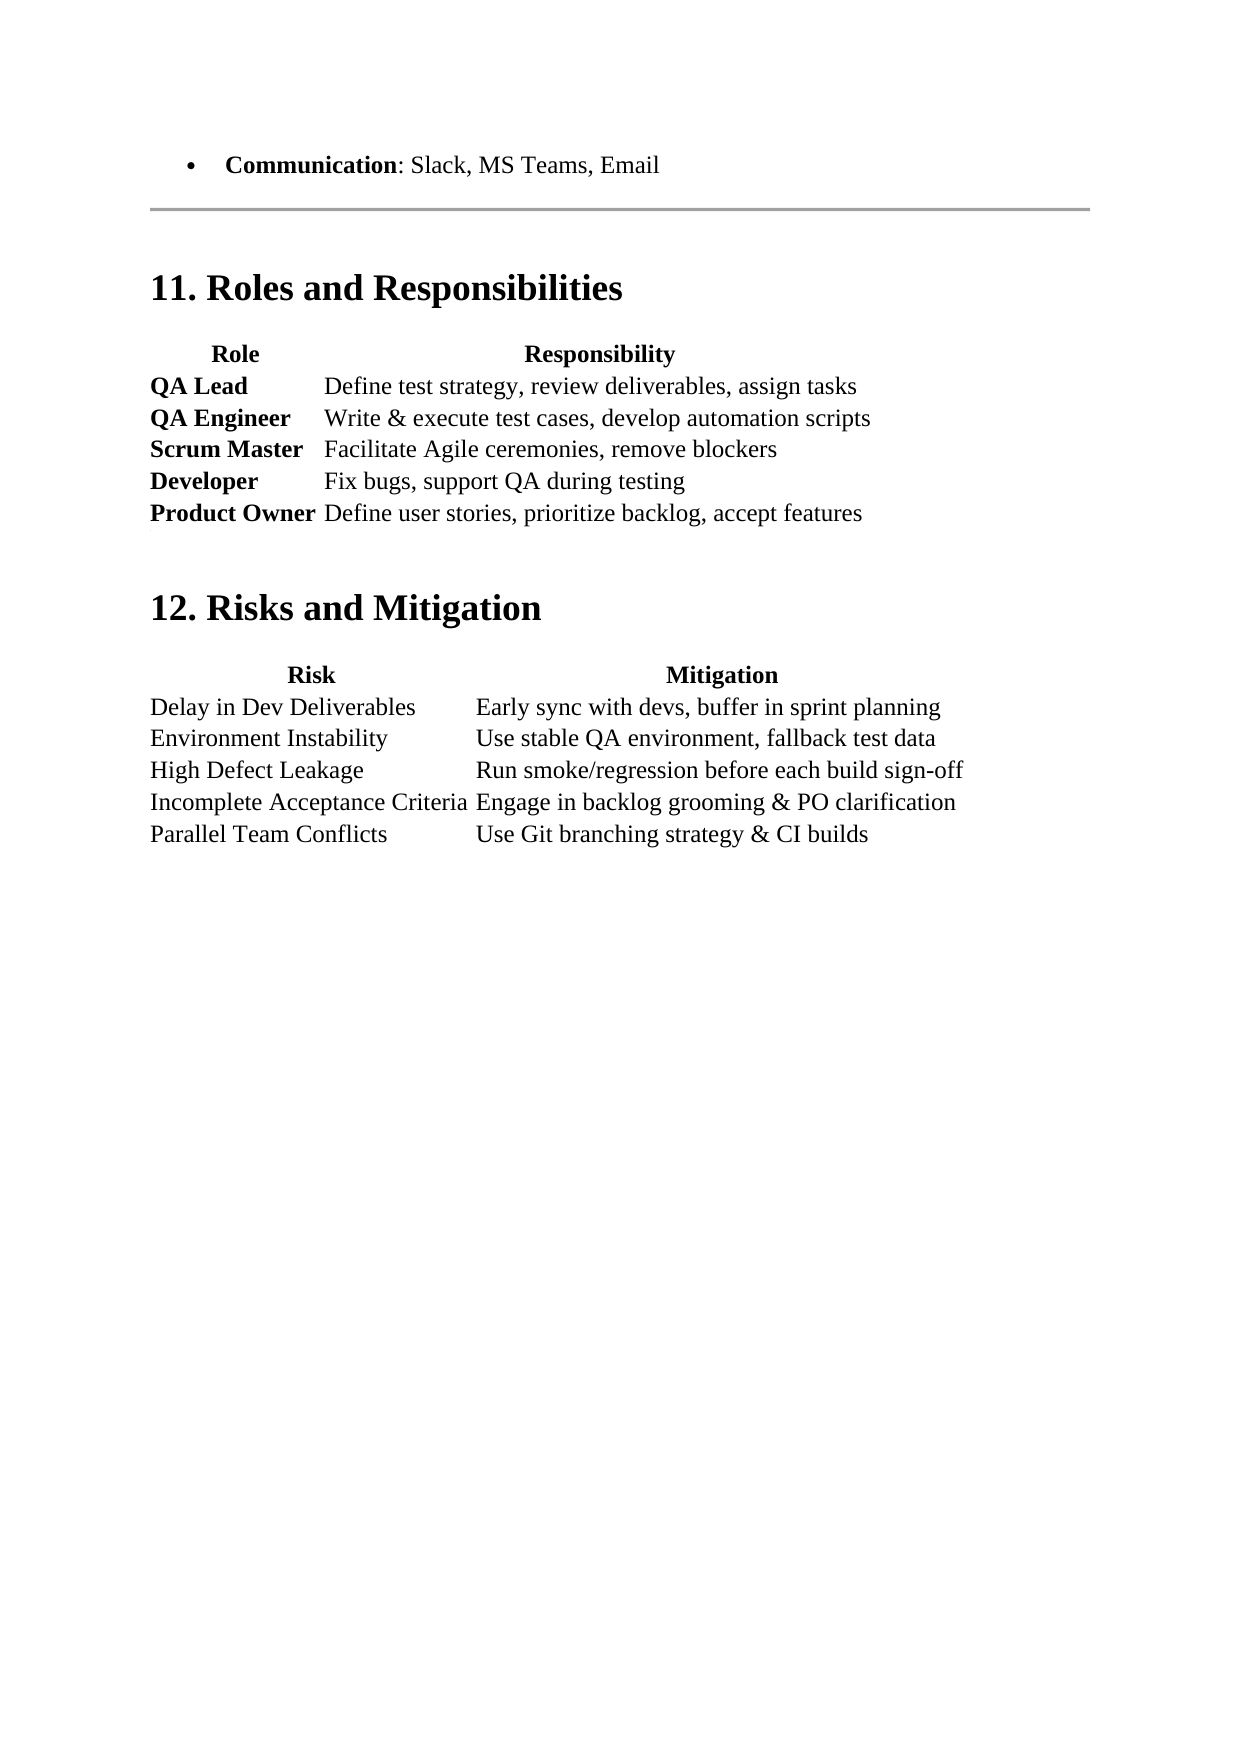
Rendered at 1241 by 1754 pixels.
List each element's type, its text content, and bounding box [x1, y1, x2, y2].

table_cell Environment Instability [149, 722, 474, 754]
table_cell Parallel Team Conflicts [149, 818, 474, 849]
table_header Risk [149, 658, 474, 690]
table_cell Early sync with devs, buffer in sprint planning [474, 690, 970, 722]
table_cell Scrum Master [149, 433, 322, 465]
table_cell Use Git branching strategy & CI builds [474, 818, 970, 849]
table_cell Facilitate Agile ceremonies, remove blockers [322, 433, 877, 465]
table_cell Fix bugs, support QA during testing [322, 465, 877, 497]
text 11. Roles and Responsibilities [150, 265, 1090, 308]
table_cell Developer [149, 465, 322, 497]
table_cell Use stable QA environment, fallback test data [474, 722, 970, 754]
table_cell Run smoke/regression before each build sign-off [474, 754, 970, 786]
table_cell Delay in Dev Deliverables [149, 690, 474, 722]
table_cell Define user stories, prioritize backlog, accept features [322, 497, 877, 529]
table_cell High Defect Leakage [149, 754, 474, 786]
text 12. Risks and Mitigation [150, 586, 1090, 629]
table_header Role [149, 338, 322, 369]
table_cell Incomplete Acceptance Criteria [149, 786, 474, 817]
table_cell Engage in backlog grooming & PO clarification [474, 786, 970, 817]
table_header Mitigation [474, 658, 970, 690]
table_header Responsibility [322, 338, 877, 369]
table_cell QA Lead [149, 369, 322, 401]
table_cell Product Owner [149, 497, 322, 529]
table_cell Write & execute test cases, develop automation scripts [322, 401, 877, 433]
table_cell Define test strategy, review deliverables, assign tasks [322, 369, 877, 401]
table_cell QA Engineer [149, 401, 322, 433]
list Communication: Slack, MS Teams, Email [187, 150, 1090, 179]
